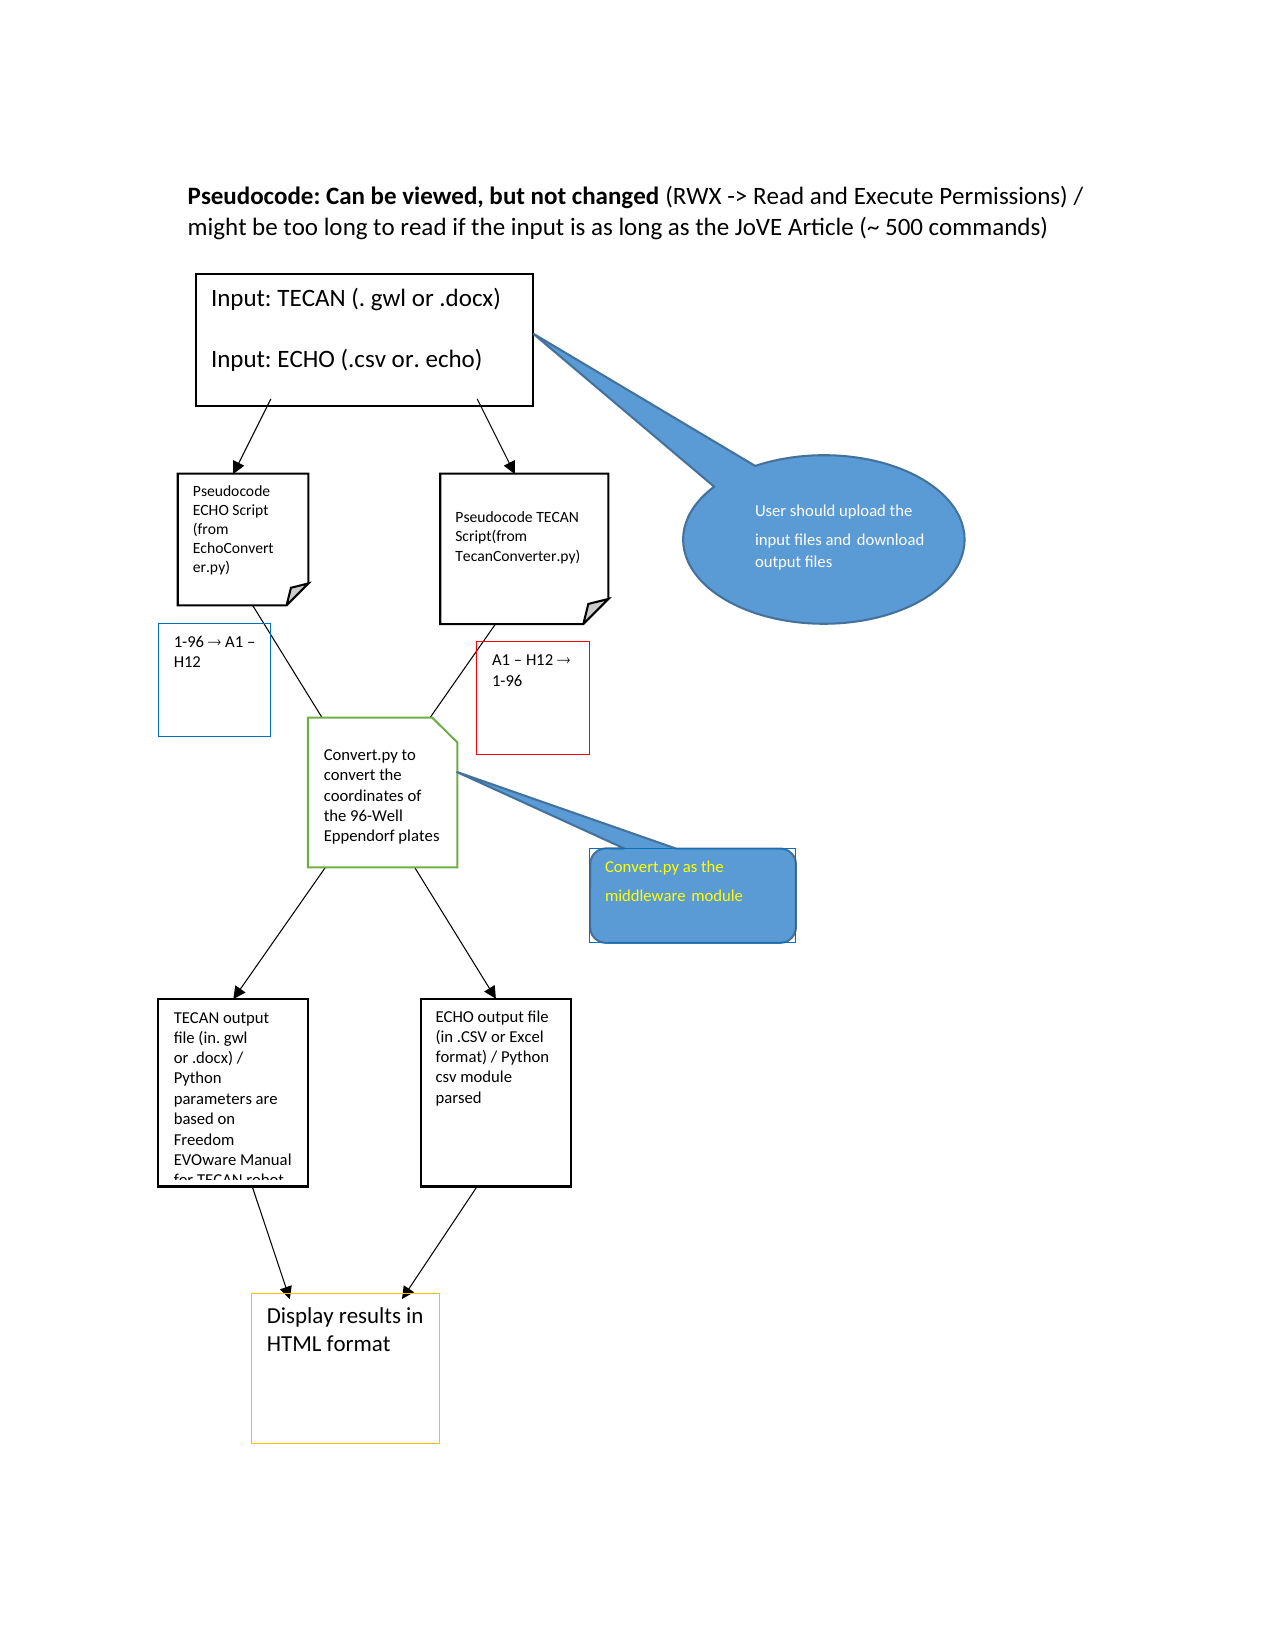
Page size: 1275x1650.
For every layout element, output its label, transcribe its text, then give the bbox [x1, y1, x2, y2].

text Pseudocode: Can be viewed, but not changed (RWX -> Read and Execute Permissions) / might be too long to read if the input is as long as the JoVE Article (~ 500 commands) [187, 181, 1125, 242]
